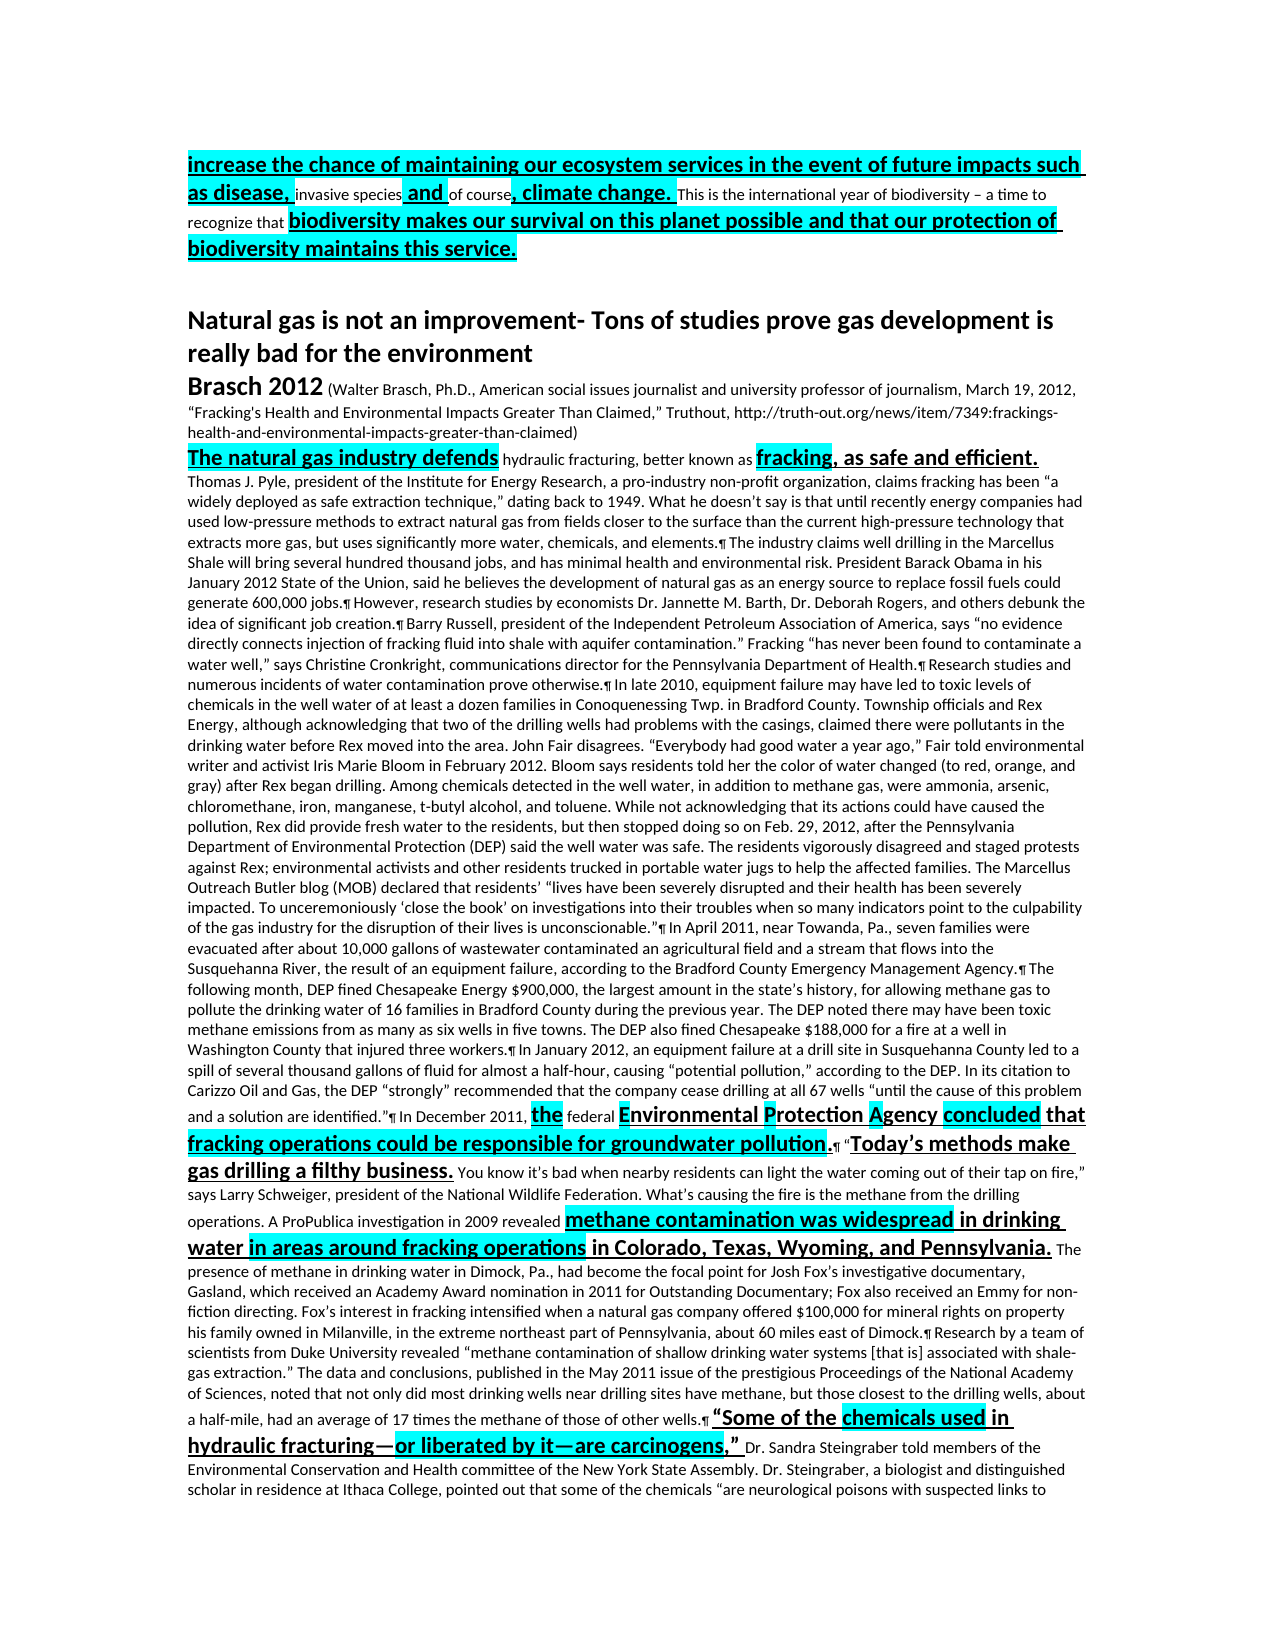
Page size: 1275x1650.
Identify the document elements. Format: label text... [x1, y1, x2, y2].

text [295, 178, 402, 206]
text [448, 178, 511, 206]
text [187, 443, 1087, 1500]
text Brasch 2012 (Walter Brasch, Ph.D., American social issues journalist and university professor of journalism, March 19, 2012, “Fracking's Health and Environmental Impacts Greater Than Claimed,” Truthout, http://truth-out.org/news/item/7349:frackings-health-and-environmental-impacts-greater-than-claimed) [187, 369, 1087, 443]
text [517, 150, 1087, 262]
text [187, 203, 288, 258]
subtitle Natural gas is not an improvement- Tons of studies prove gas development is really bad for the environment [187, 303, 1087, 369]
